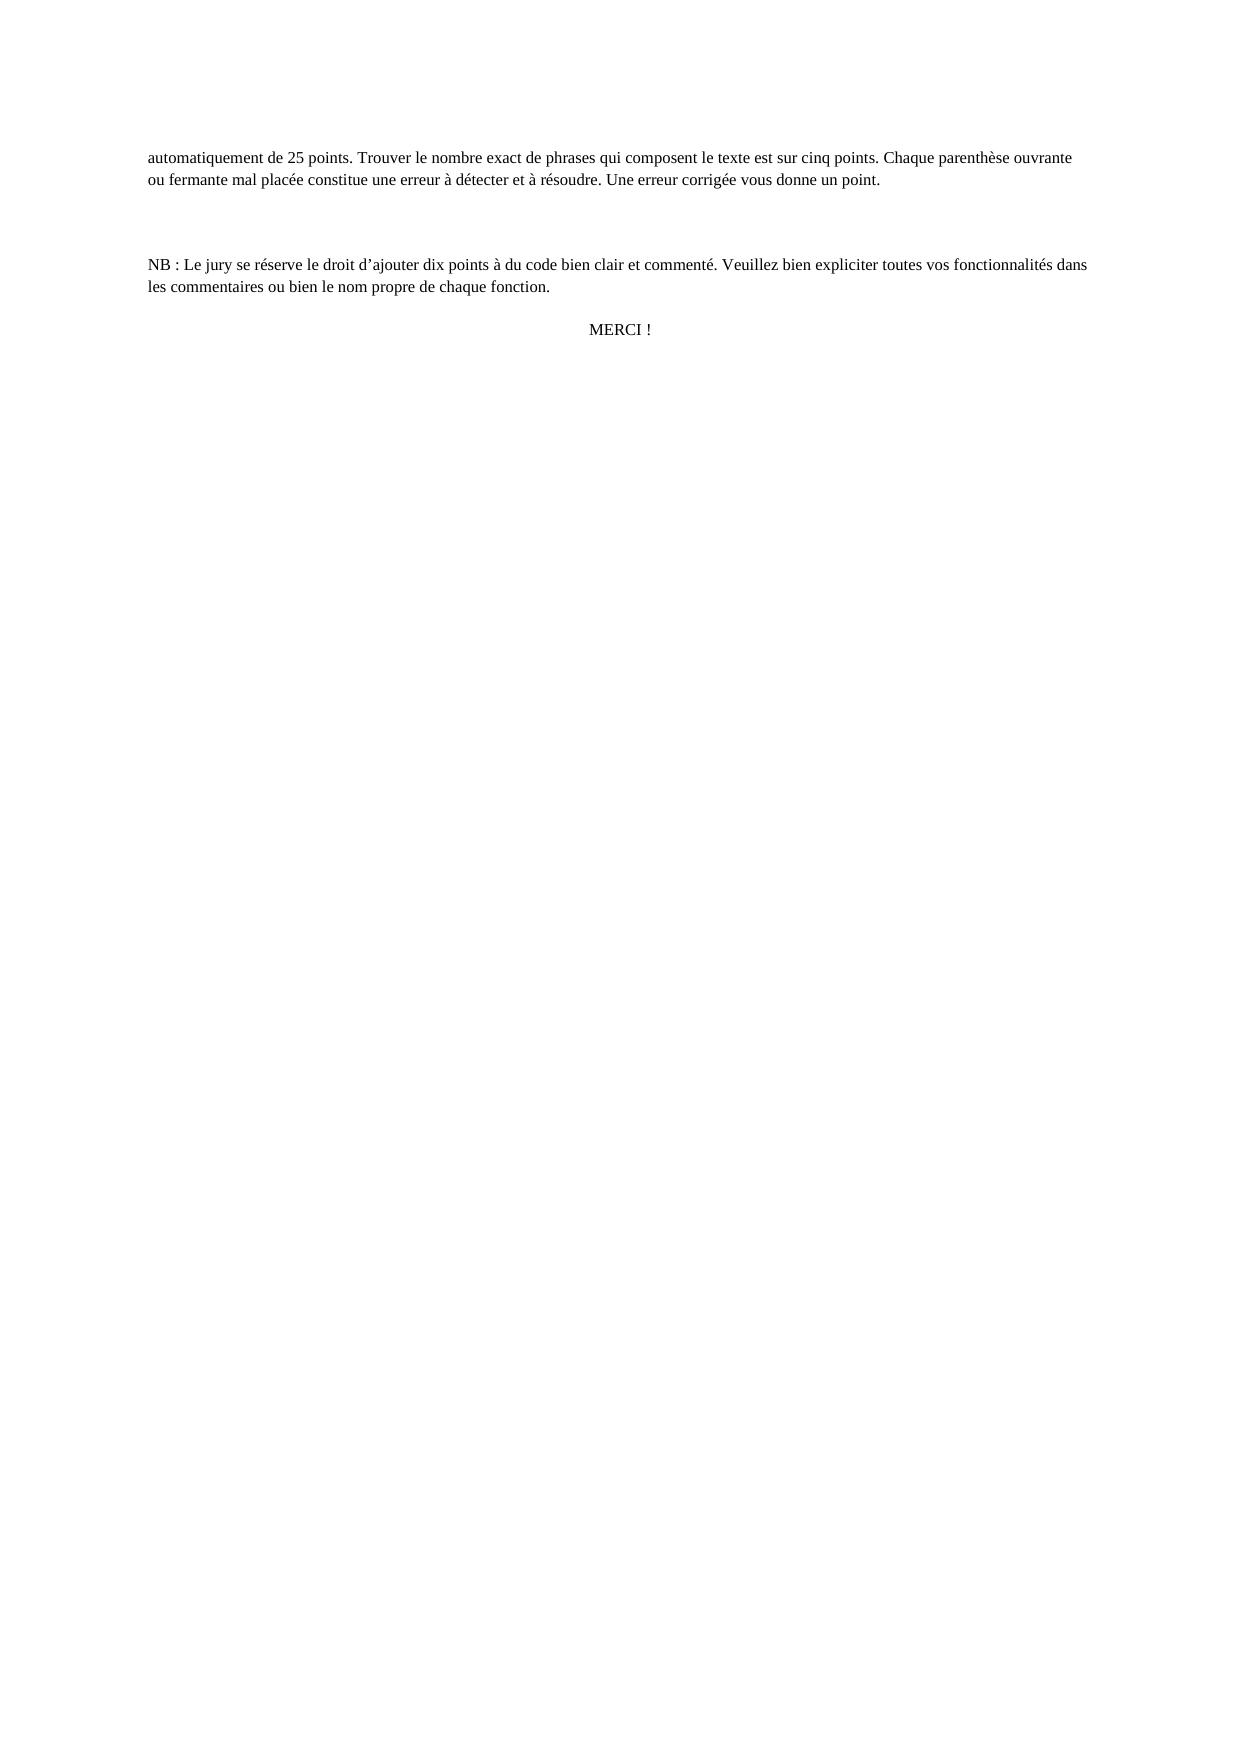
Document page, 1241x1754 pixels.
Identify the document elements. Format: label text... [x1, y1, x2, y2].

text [148, 148, 1093, 189]
text NB : Le jury se réserve le droit d’ajouter dix points à du code bien clair et commenté. Veuillez bien expliciter toutes vos fonctionnalités dans les commentaires ou bien le nom propre de chaque fonction. [148, 255, 1093, 296]
text MERCI ! [148, 320, 1093, 339]
